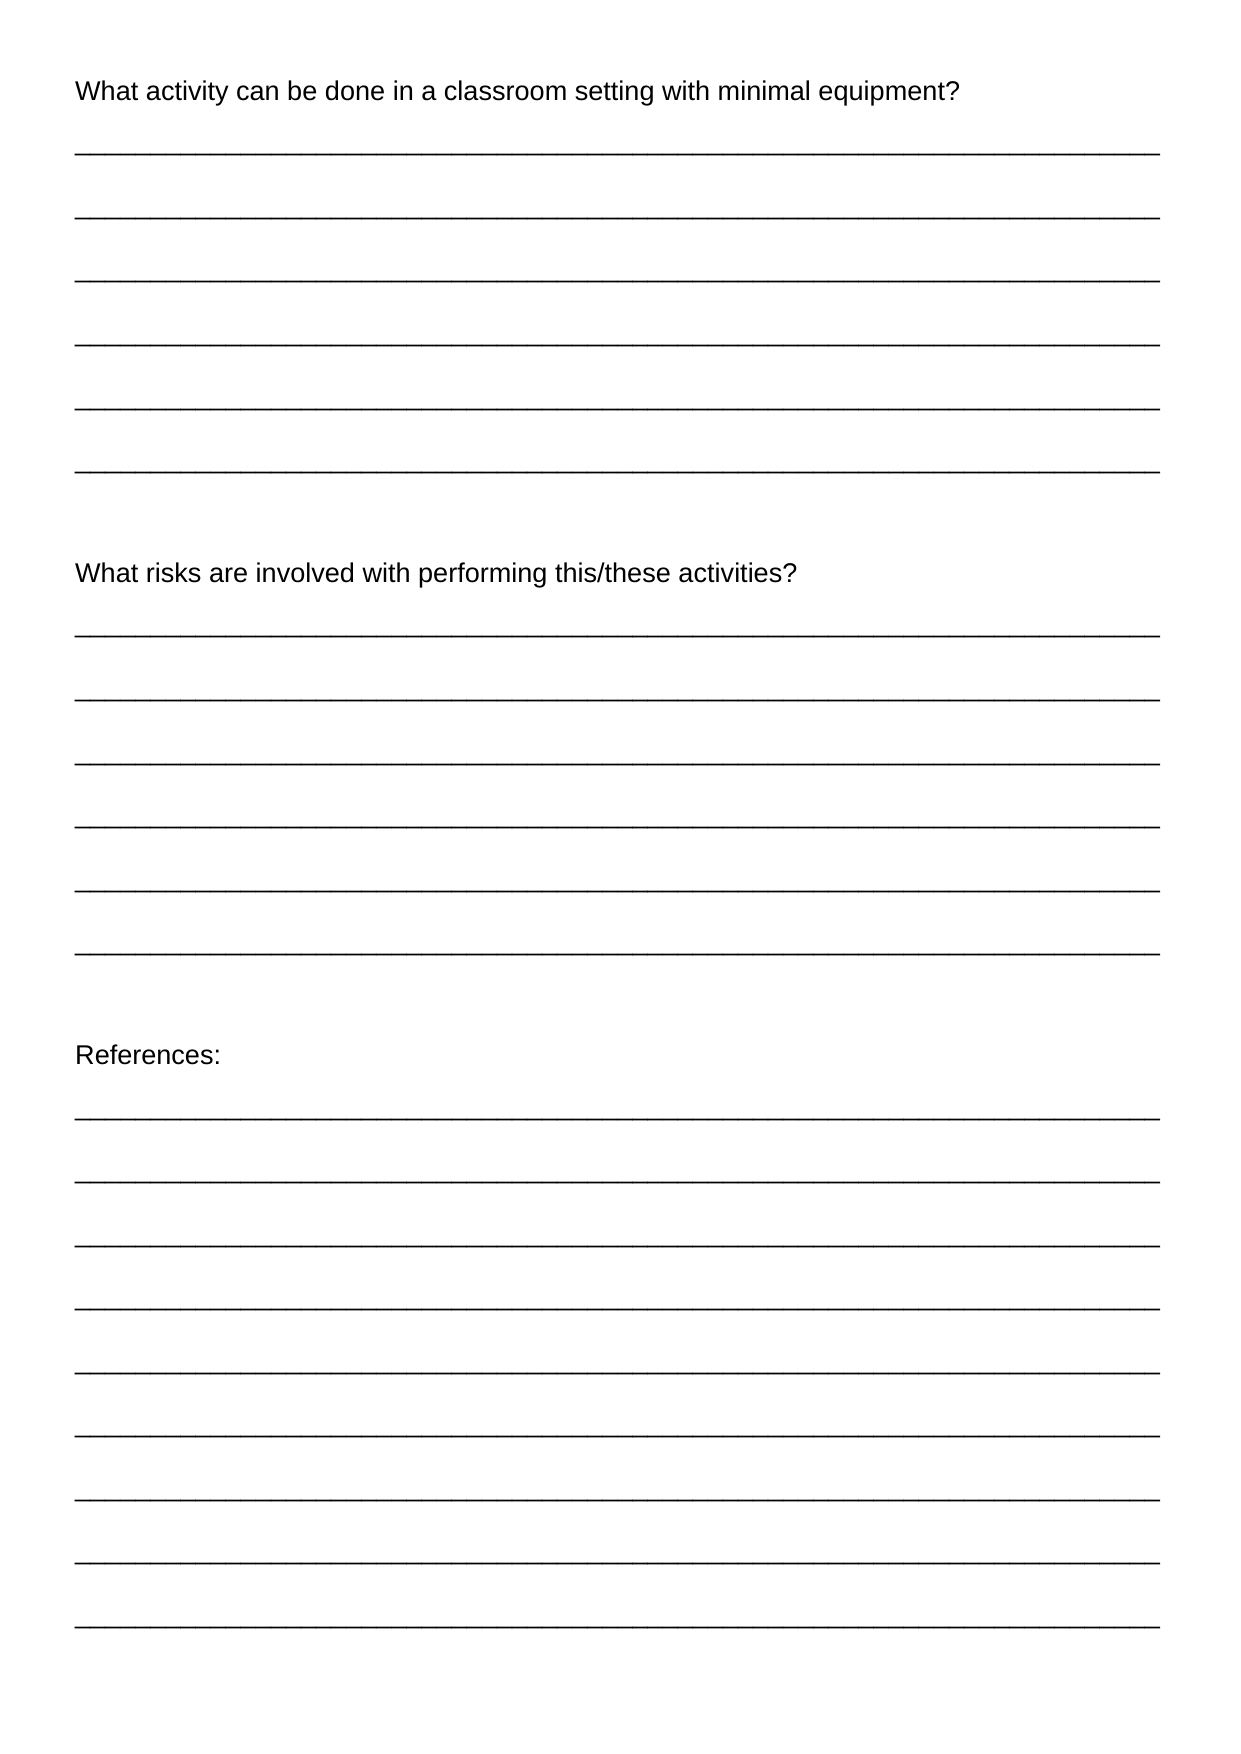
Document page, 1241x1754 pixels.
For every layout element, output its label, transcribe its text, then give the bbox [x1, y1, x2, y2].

text ________________________________________________________________________ [75, 1280, 1165, 1311]
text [75, 252, 1165, 284]
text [75, 1534, 1165, 1566]
text ________________________________________________________________________ [75, 1407, 1165, 1438]
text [75, 189, 1165, 220]
text ________________________________________________________________________ [75, 734, 1165, 766]
text What activity can be done in a classroom setting with minimal equipment? [75, 75, 1165, 106]
text What risks are involved with performing this/these activities? [75, 557, 1165, 588]
text ________________________________________________________________________ [75, 671, 1165, 702]
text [75, 125, 1165, 157]
text References: [75, 1039, 1165, 1070]
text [75, 1598, 1165, 1629]
text ________________________________________________________________________ [75, 316, 1165, 347]
text ________________________________________________________________________ [75, 443, 1165, 474]
text ________________________________________________________________________ [75, 1153, 1165, 1184]
text ________________________________________________________________________ [75, 1344, 1165, 1375]
text ________________________________________________________________________ [75, 798, 1165, 829]
text ________________________________________________________________________ [75, 1217, 1165, 1248]
text ________________________________________________________________________ [75, 862, 1165, 893]
text ________________________________________________________________________ [75, 925, 1165, 956]
text ________________________________________________________________________ [75, 379, 1165, 411]
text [75, 1471, 1165, 1502]
text ________________________________________________________________________ [75, 1089, 1165, 1121]
text ________________________________________________________________________ [75, 607, 1165, 639]
